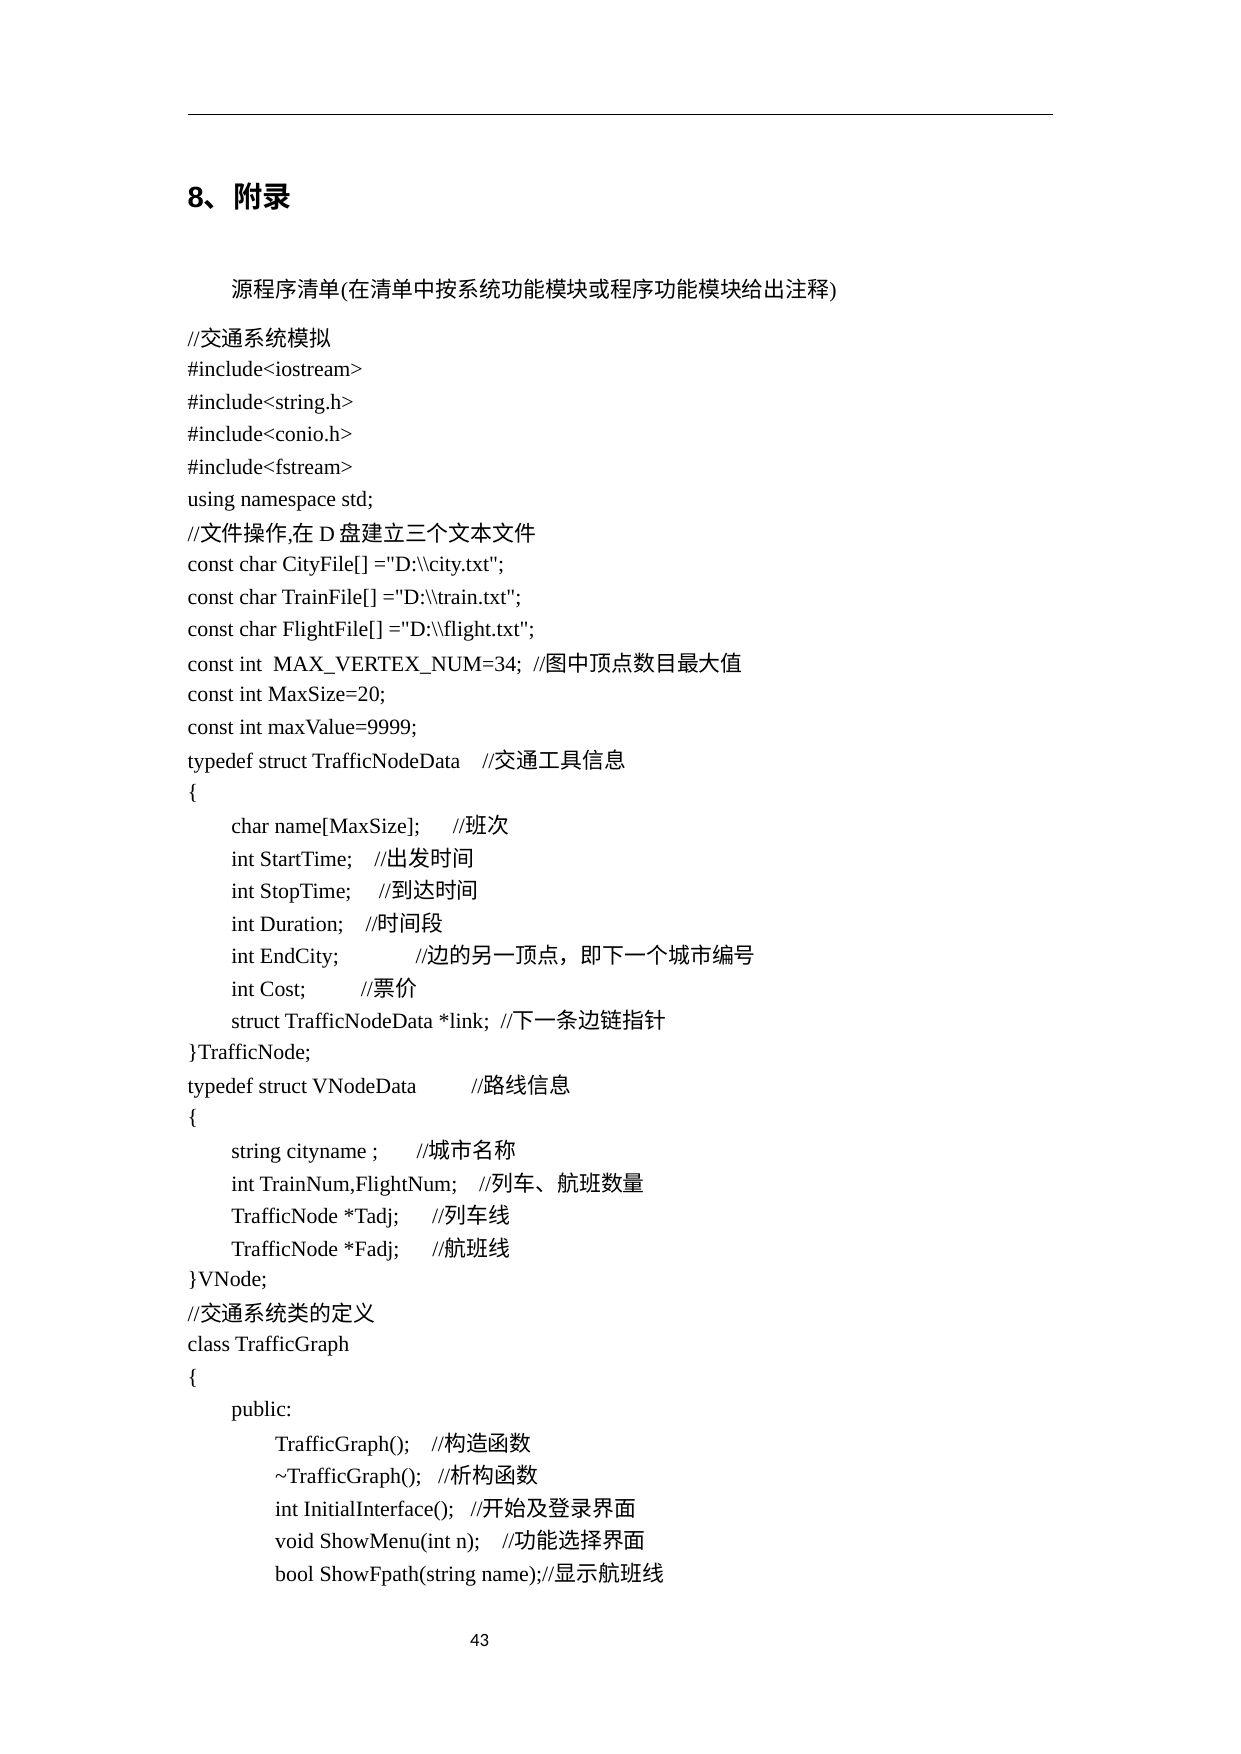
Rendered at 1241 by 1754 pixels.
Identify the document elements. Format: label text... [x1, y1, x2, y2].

text const int MaxSize=20; [187, 678, 1053, 710]
text #include<fstream> [187, 450, 1053, 483]
text TrafficGraph(); //构造函数 [187, 1425, 1053, 1458]
text #include<conio.h> [187, 418, 1053, 450]
text TrafficNode *Fadj; //航班线 [187, 1230, 1053, 1263]
text { [187, 775, 1053, 808]
text const int maxValue=9999; [187, 710, 1053, 743]
text string cityname ; //城市名称 [187, 1133, 1053, 1165]
text using namespace std; [187, 483, 1053, 515]
text ~TrafficGraph(); //析构函数 [187, 1458, 1053, 1490]
text public: [187, 1393, 1053, 1425]
text int TrainNum,FlightNum; //列车、航班数量 [187, 1165, 1053, 1198]
text int Cost; //票价 [187, 970, 1053, 1003]
subtitle 8、附录 [187, 162, 1053, 227]
text int Duration; //时间段 [187, 905, 1053, 938]
text const char CityFile[] ="D:\\city.txt"; [187, 548, 1053, 580]
text class TrafficGraph [187, 1328, 1053, 1360]
text typedef struct VNodeData //路线信息 [187, 1068, 1053, 1100]
text int StopTime; //到达时间 [187, 873, 1053, 905]
text struct TrafficNodeData *link; //下一条边链指针 [187, 1003, 1053, 1035]
text const int MAX_VERTEX_NUM=34; //图中顶点数目最大值 [187, 645, 1053, 678]
text //交通系统模拟 [187, 320, 1053, 353]
text int StartTime; //出发时间 [187, 840, 1053, 873]
text typedef struct TrafficNodeData //交通工具信息 [187, 743, 1053, 775]
text //文件操作,在D盘建立三个文本文件 [187, 515, 1053, 548]
text void ShowMenu(int n); //功能选择界面 [187, 1523, 1053, 1555]
text { [187, 1360, 1053, 1393]
text #include<string.h> [187, 385, 1053, 418]
text const char FlightFile[] ="D:\\flight.txt"; [187, 613, 1053, 645]
text const char TrainFile[] ="D:\\train.txt"; [187, 580, 1053, 613]
text { [187, 1100, 1053, 1133]
text //交通系统类的定义 [187, 1295, 1053, 1328]
text }TrafficNode; [187, 1035, 1053, 1068]
text #include<iostream> [187, 353, 1053, 385]
text int EndCity; //边的另一顶点，即下一个城市编号 [187, 938, 1053, 970]
text }VNode; [187, 1263, 1053, 1295]
text int InitialInterface(); //开始及登录界面 [187, 1490, 1053, 1523]
text 源程序清单(在清单中按系统功能模块或程序功能模块给出注释) [187, 272, 1053, 304]
text TrafficNode *Tadj; //列车线 [187, 1198, 1053, 1230]
text char name[MaxSize]; //班次 [187, 808, 1053, 840]
text bool ShowFpath(string name);//显示航班线 [187, 1555, 1053, 1588]
